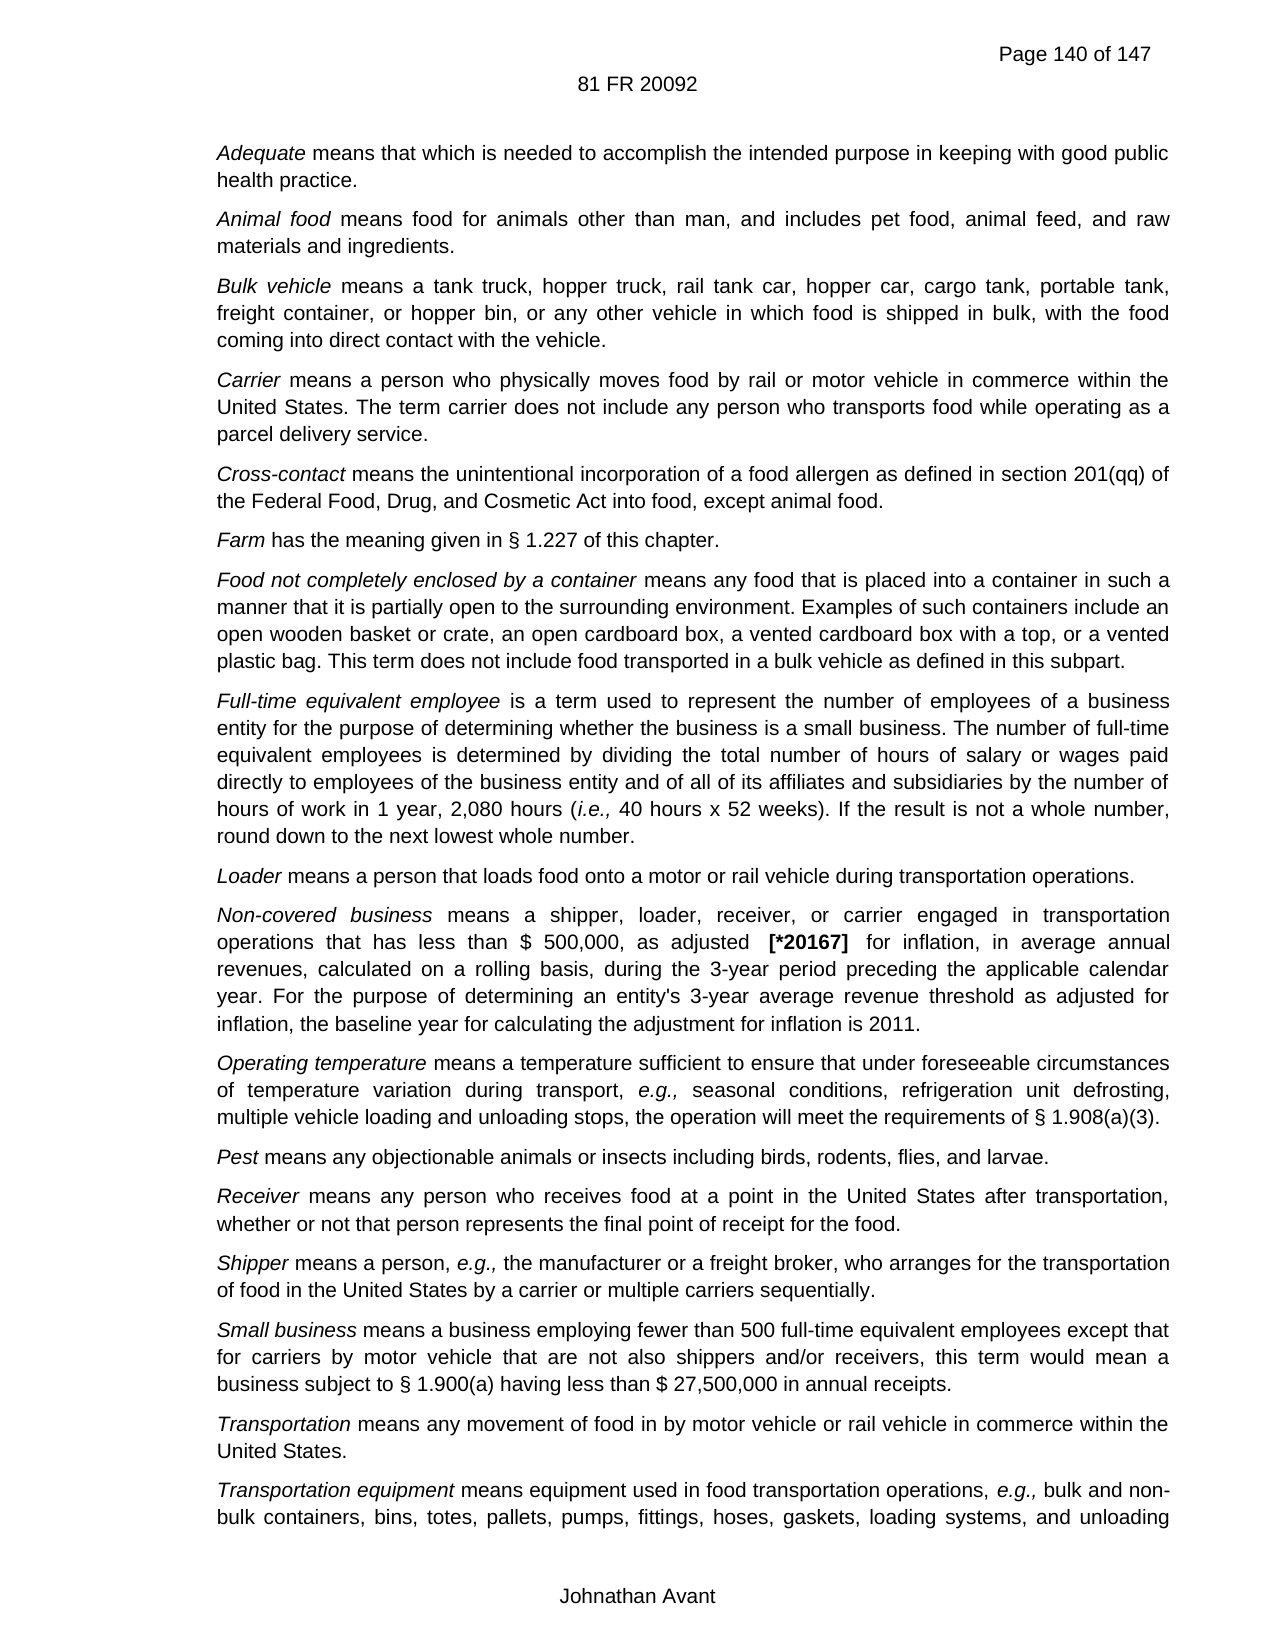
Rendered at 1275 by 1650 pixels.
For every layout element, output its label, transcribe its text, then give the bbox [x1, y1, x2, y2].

text Transportation means any movement of food in by motor vehicle or rail vehicle in commerce within the United States. [217, 1408, 1171, 1462]
text Cross-contact means the unintentional incorporation of a food allergen as defined in section 201(qq) of the Federal Food, Drug, and Cosmetic Act into food, except animal food. [217, 458, 1171, 512]
text Food not completely enclosed by a container means any food that is placed into a container in such a manner that it is partially open to the surrounding environment. Examples of such containers include an open wooden basket or crate, an open cardboard box, a vented cardboard box with a top, or a vented plastic bag. This term does not include food transported in a bulk vehicle as defined in this subpart. [217, 564, 1171, 673]
text Pest means any objectionable animals or insects including birds, rodents, flies, and larvae. [217, 1142, 1171, 1169]
text Shipper means a person, e.g., the manufacturer or a freight broker, who arranges for the transportation of food in the United States by a carrier or multiple carriers sequentially. [217, 1248, 1171, 1302]
text Receiver means any person who receives food at a point in the United States after transportation, whether or not that person represents the final point of receipt for the food. [217, 1181, 1171, 1235]
text Full-time equivalent employee is a term used to represent the number of employees of a business entity for the purpose of determining whether the business is a small business. The number of full-time equivalent employees is determined by dividing the total number of hours of salary or wages paid directly to employees of the business entity and of all of its affiliates and subsidiaries by the number of hours of work in 1 year, 2,080 hours (i.e., 40 hours x 52 weeks). If the result is not a whole number, round down to the next lowest whole number. [217, 685, 1171, 848]
text Small business means a business employing fewer than 500 full-time equivalent employees except that for carriers by motor vehicle that are not also shippers and/or receivers, this term would mean a business subject to § 1.900(a) having less than $ 27,500,000 in annual receipts. [217, 1314, 1171, 1396]
text Carrier means a person who physically moves food by rail or motor vehicle in commerce within the United States. The term carrier does not include any person who transports food while operating as a parcel delivery service. [217, 364, 1171, 446]
text Non-covered business means a shipper, loader, receiver, or carrier engaged in transportation operations that has less than $ 500,000, as adjusted [*20167] for inflation, in average annual revenues, calculated on a rolling basis, during the 3-year period preceding the applicable calendar year. For the purpose of determining an entity's 3-year average revenue threshold as adjusted for inflation, the baseline year for calculating the adjustment for inflation is 2011. [217, 900, 1171, 1035]
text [217, 1475, 1171, 1529]
text Loader means a person that loads food onto a motor or rail vehicle during transportation operations. [217, 860, 1171, 887]
text Animal food means food for animals other than man, and includes pet food, animal feed, and raw materials and ingredients. [217, 204, 1171, 258]
text Operating temperature means a temperature sufficient to ensure that under foreseeable circumstances of temperature variation during transport, e.g., seasonal conditions, refrigeration unit defrosting, multiple vehicle loading and unloading stops, the operation will meet the requirements of § 1.908(a)(3). [217, 1048, 1171, 1129]
text Farm has the meaning given in § 1.227 of this chapter. [217, 525, 1171, 552]
text Bulk vehicle means a tank truck, hopper truck, rail tank car, hopper car, cargo tank, portable tank, freight container, or hopper bin, or any other vehicle in which food is shipped in bulk, with the food coming into direct contact with the vehicle. [217, 271, 1171, 352]
text Adequate means that which is needed to accomplish the intended purpose in keeping with good public health practice. [217, 137, 1171, 192]
